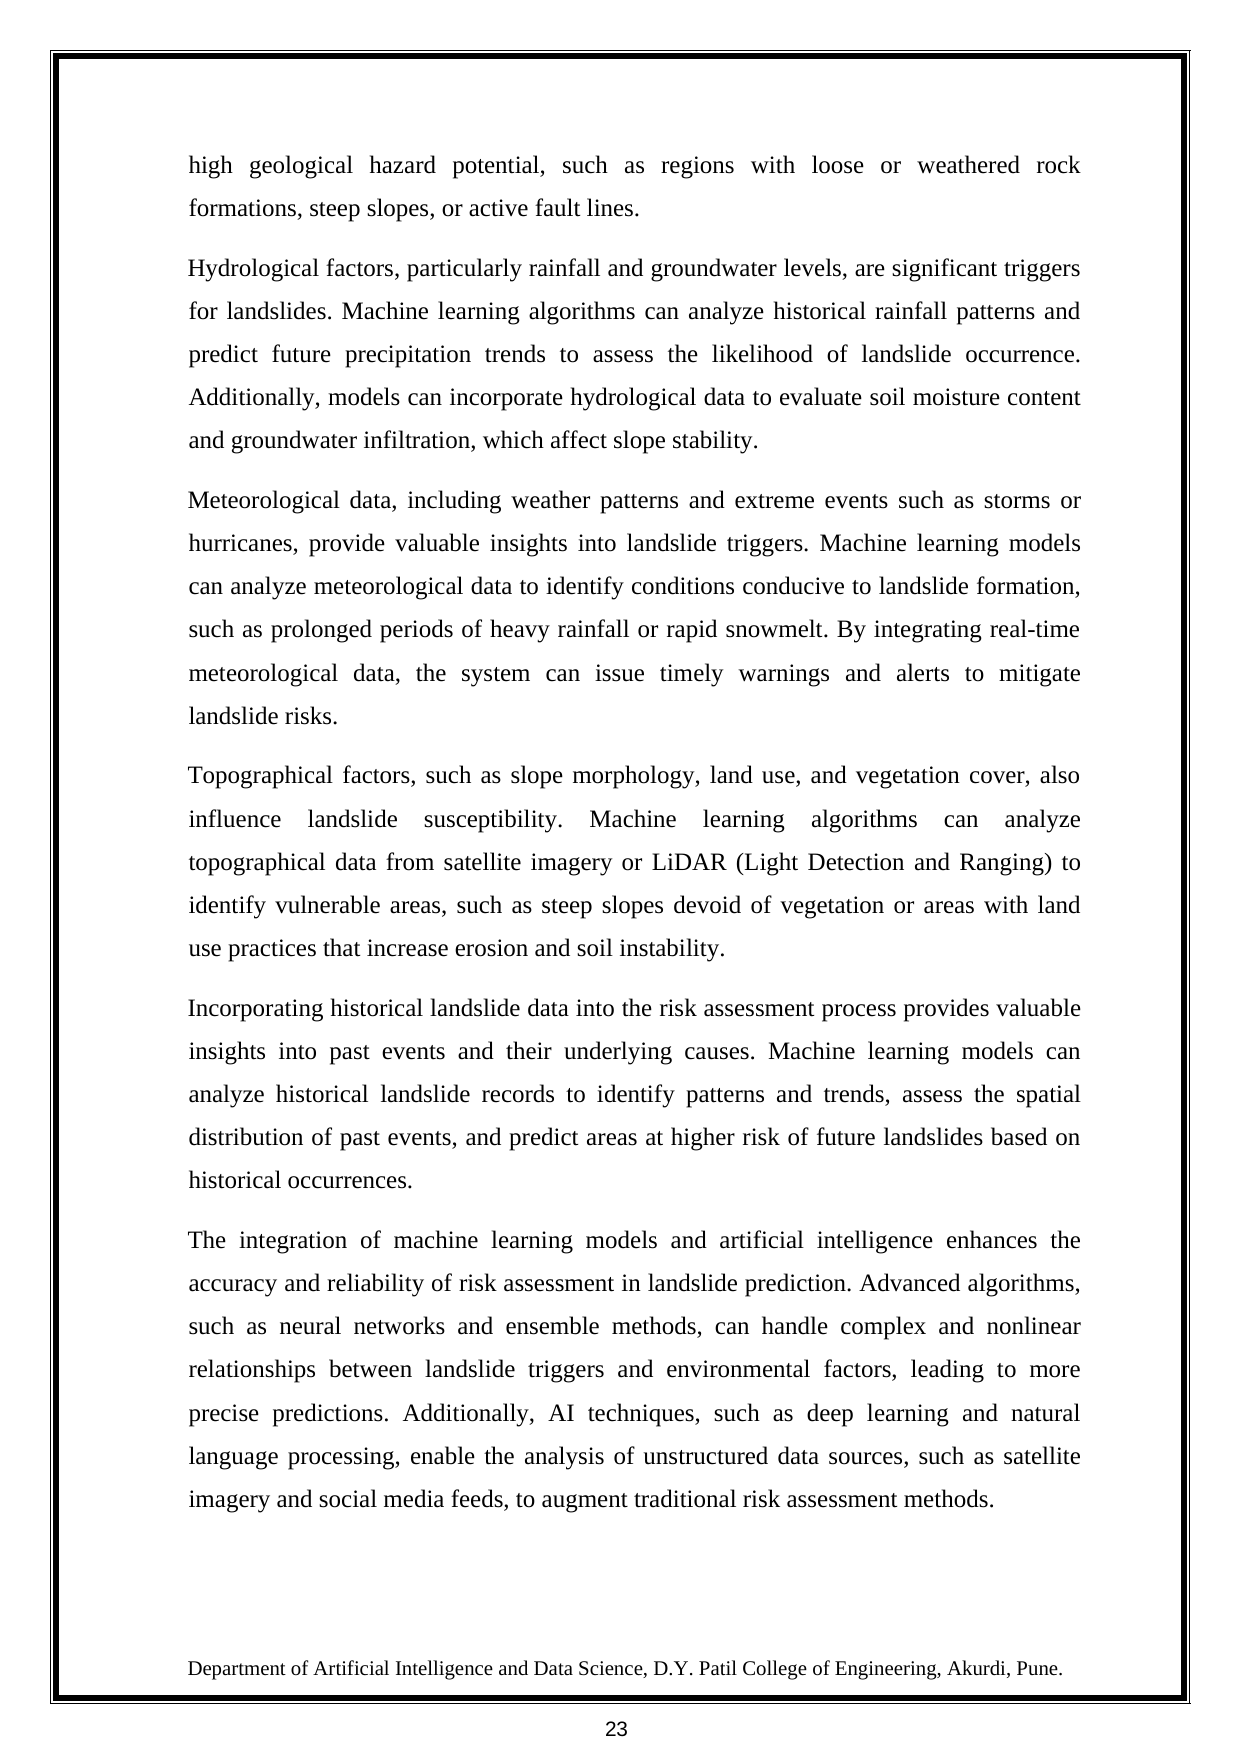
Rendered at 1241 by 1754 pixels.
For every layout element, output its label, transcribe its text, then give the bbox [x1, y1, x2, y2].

text Topographical factors, such as slope morphology, land use, and vegetation cover, also influence landslide susceptibility. Machine learning algorithms can analyze topographical data from satellite imagery or LiDAR (Light Detection and Ranging) to identify vulnerable areas, such as steep slopes devoid of vegetation or areas with land use practices that increase erosion and soil instability. [187, 761, 1082, 962]
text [187, 150, 1082, 222]
text The integration of machine learning models and artificial intelligence enhances the accuracy and reliability of risk assessment in landslide prediction. Advanced algorithms, such as neural networks and ensemble methods, can handle complex and nonlinear relationships between landslide triggers and environmental factors, leading to more precise predictions. Additionally, AI techniques, such as deep learning and natural language processing, enable the analysis of unstructured data sources, such as satellite imagery and social media feeds, to augment traditional risk assessment methods. [187, 1225, 1082, 1513]
text Incorporating historical landslide data into the risk assessment process provides valuable insights into past events and their underlying causes. Machine learning models can analyze historical landslide records to identify patterns and trends, assess the spatial distribution of past events, and predict areas at higher risk of future landslides based on historical occurrences. [187, 993, 1082, 1194]
text Hydrological factors, particularly rainfall and groundwater levels, are significant triggers for landslides. Machine learning algorithms can analyze historical rainfall patterns and predict future precipitation trends to assess the likelihood of landslide occurrence. Additionally, models can incorporate hydrological data to evaluate soil moisture content and groundwater infiltration, which affect slope stability. [187, 253, 1082, 454]
text Meteorological data, including weather patterns and extreme events such as storms or hurricanes, provide valuable insights into landslide triggers. Machine learning models can analyze meteorological data to identify conditions conducive to landslide formation, such as prolonged periods of heavy rainfall or rapid snowmelt. By integrating real-time meteorological data, the system can issue timely warnings and alerts to mitigate landslide risks. [187, 485, 1082, 729]
